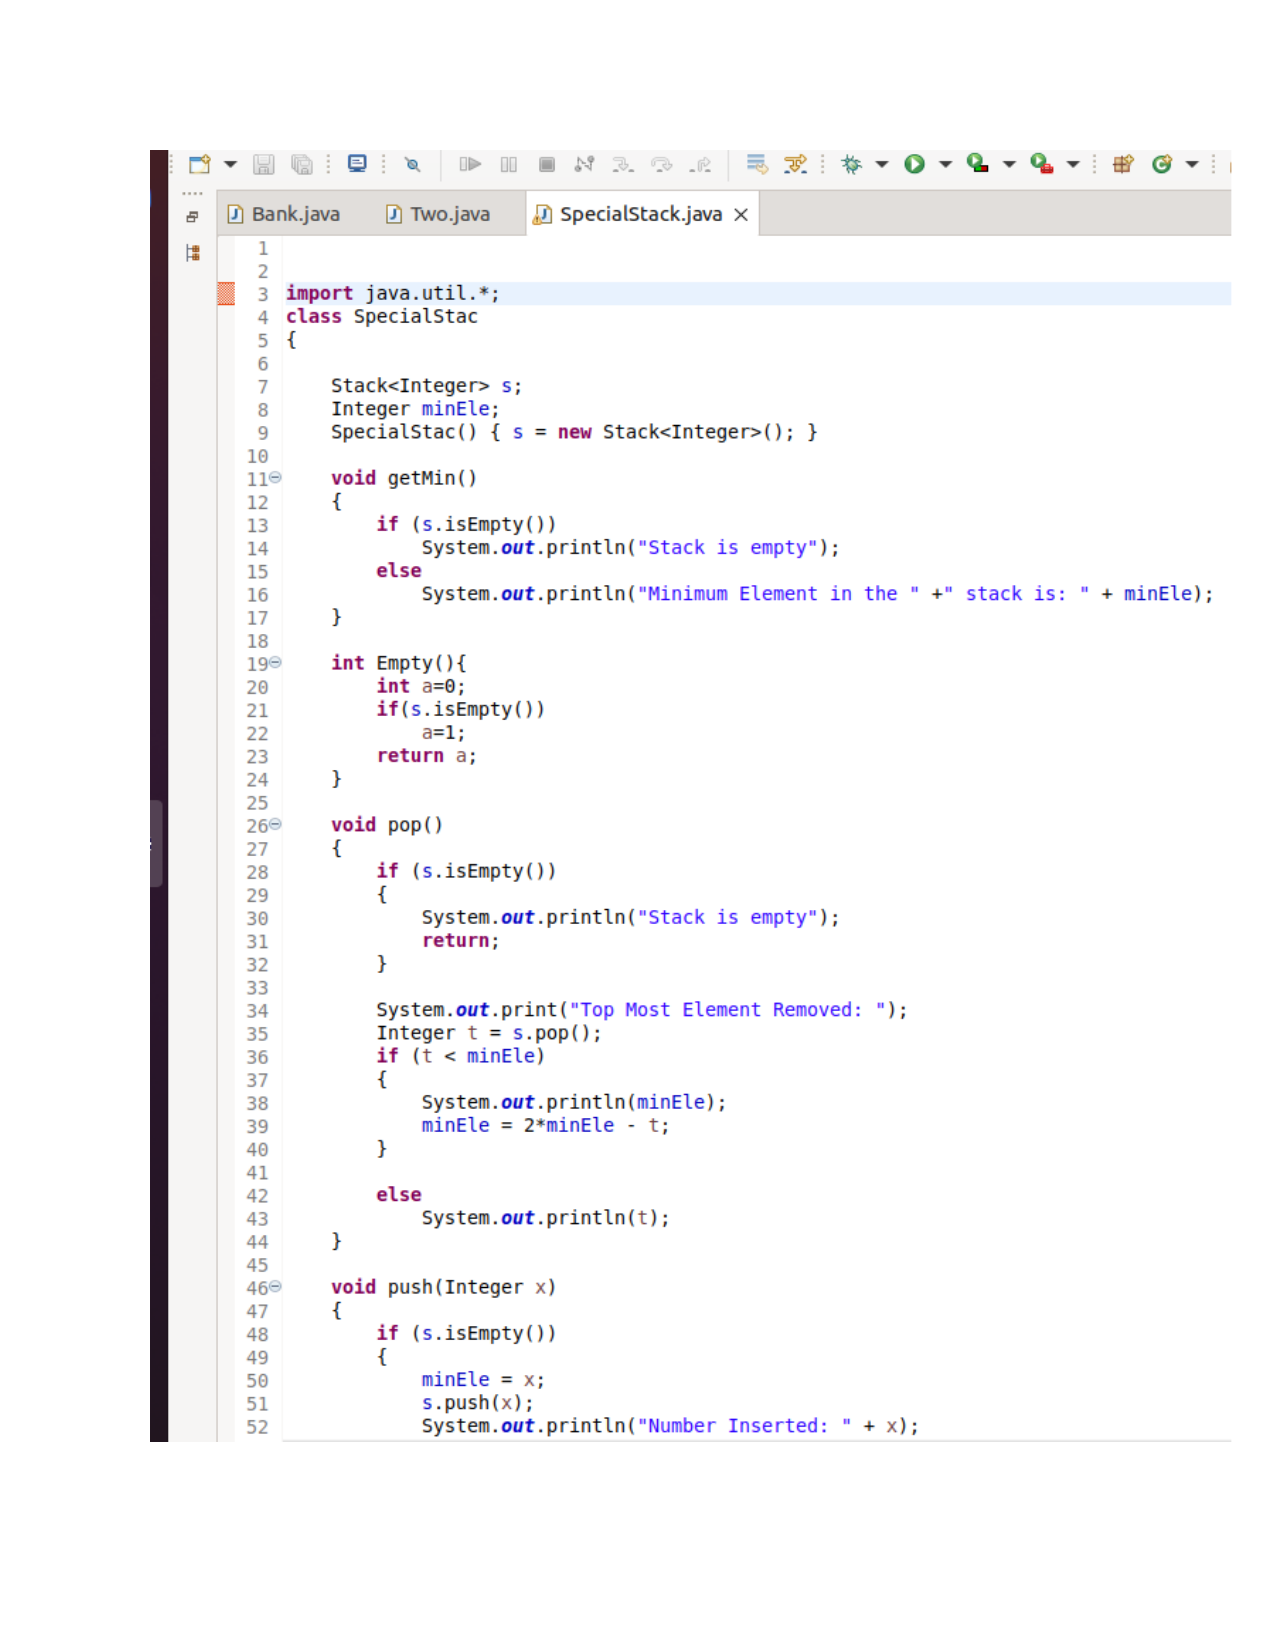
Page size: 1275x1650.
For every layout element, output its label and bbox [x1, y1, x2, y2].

picture [150, 150, 1232, 1442]
